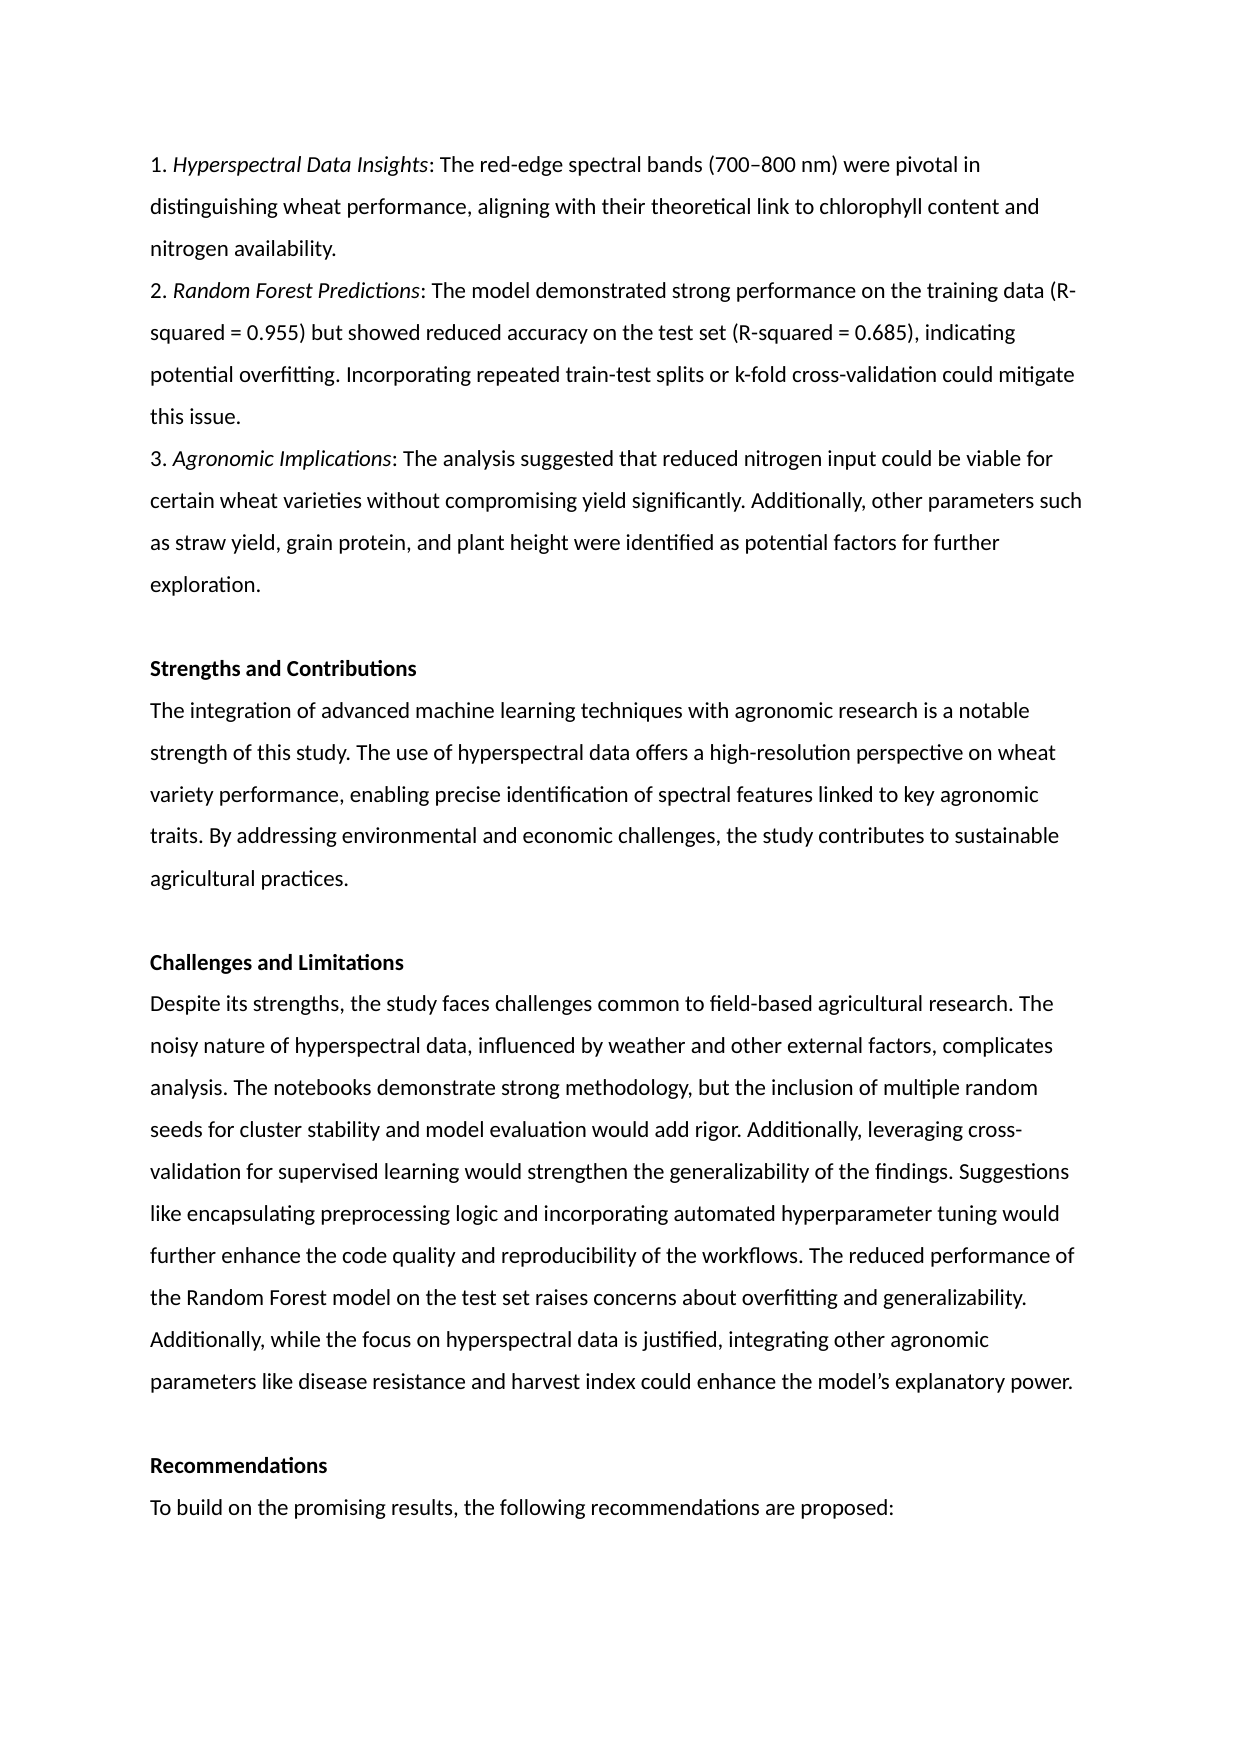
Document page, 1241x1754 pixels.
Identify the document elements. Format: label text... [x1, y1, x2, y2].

text The integration of advanced machine learning techniques with agronomic research is a notable strength of this study. The use of hyperspectral data offers a high-resolution perspective on wheat variety performance, enabling precise identification of spectral features linked to key agronomic traits. By addressing environmental and economic challenges, the study contributes to sustainable agricultural practices. [150, 696, 1090, 892]
text 1. Hyperspectral Data Insights: The red-edge spectral bands (700–800 nm) were pivotal in distinguishing wheat performance, aligning with their theoretical link to chlorophyll content and nitrogen availability. [150, 150, 1090, 262]
text Despite its strengths, the study faces challenges common to field-based agricultural research. The noisy nature of hyperspectral data, influenced by weather and other external factors, complicates analysis. The notebooks demonstrate strong methodology, but the inclusion of multiple random seeds for cluster stability and model evaluation would add rigor. Additionally, leveraging cross-validation for supervised learning would strengthen the generalizability of the findings. Suggestions like encapsulating preprocessing logic and incorporating automated hyperparameter tuning would further enhance the code quality and reproducibility of the workflows. The reduced performance of the Random Forest model on the test set raises concerns about overfitting and generalizability. Additionally, while the focus on hyperspectral data is justified, integrating other agronomic parameters like disease resistance and harvest index could enhance the model’s explanatory power. [150, 989, 1090, 1395]
text To build on the promising results, the following recommendations are proposed: [150, 1493, 1090, 1521]
text Recommendations [150, 1451, 1090, 1479]
text Challenges and Limitations [150, 948, 1090, 976]
text 3. Agronomic Implications: The analysis suggested that reduced nitrogen input could be viable for certain wheat varieties without compromising yield significantly. Additionally, other parameters such as straw yield, grain protein, and plant height were identified as potential factors for further exploration. [150, 444, 1090, 598]
text 2. Random Forest Predictions: The model demonstrated strong performance on the training data (R-squared = 0.955) but showed reduced accuracy on the test set (R-squared = 0.685), indicating potential overfitting. Incorporating repeated train-test splits or k-fold cross-validation could mitigate this issue. [150, 276, 1090, 430]
text Strengths and Contributions [150, 654, 1090, 682]
